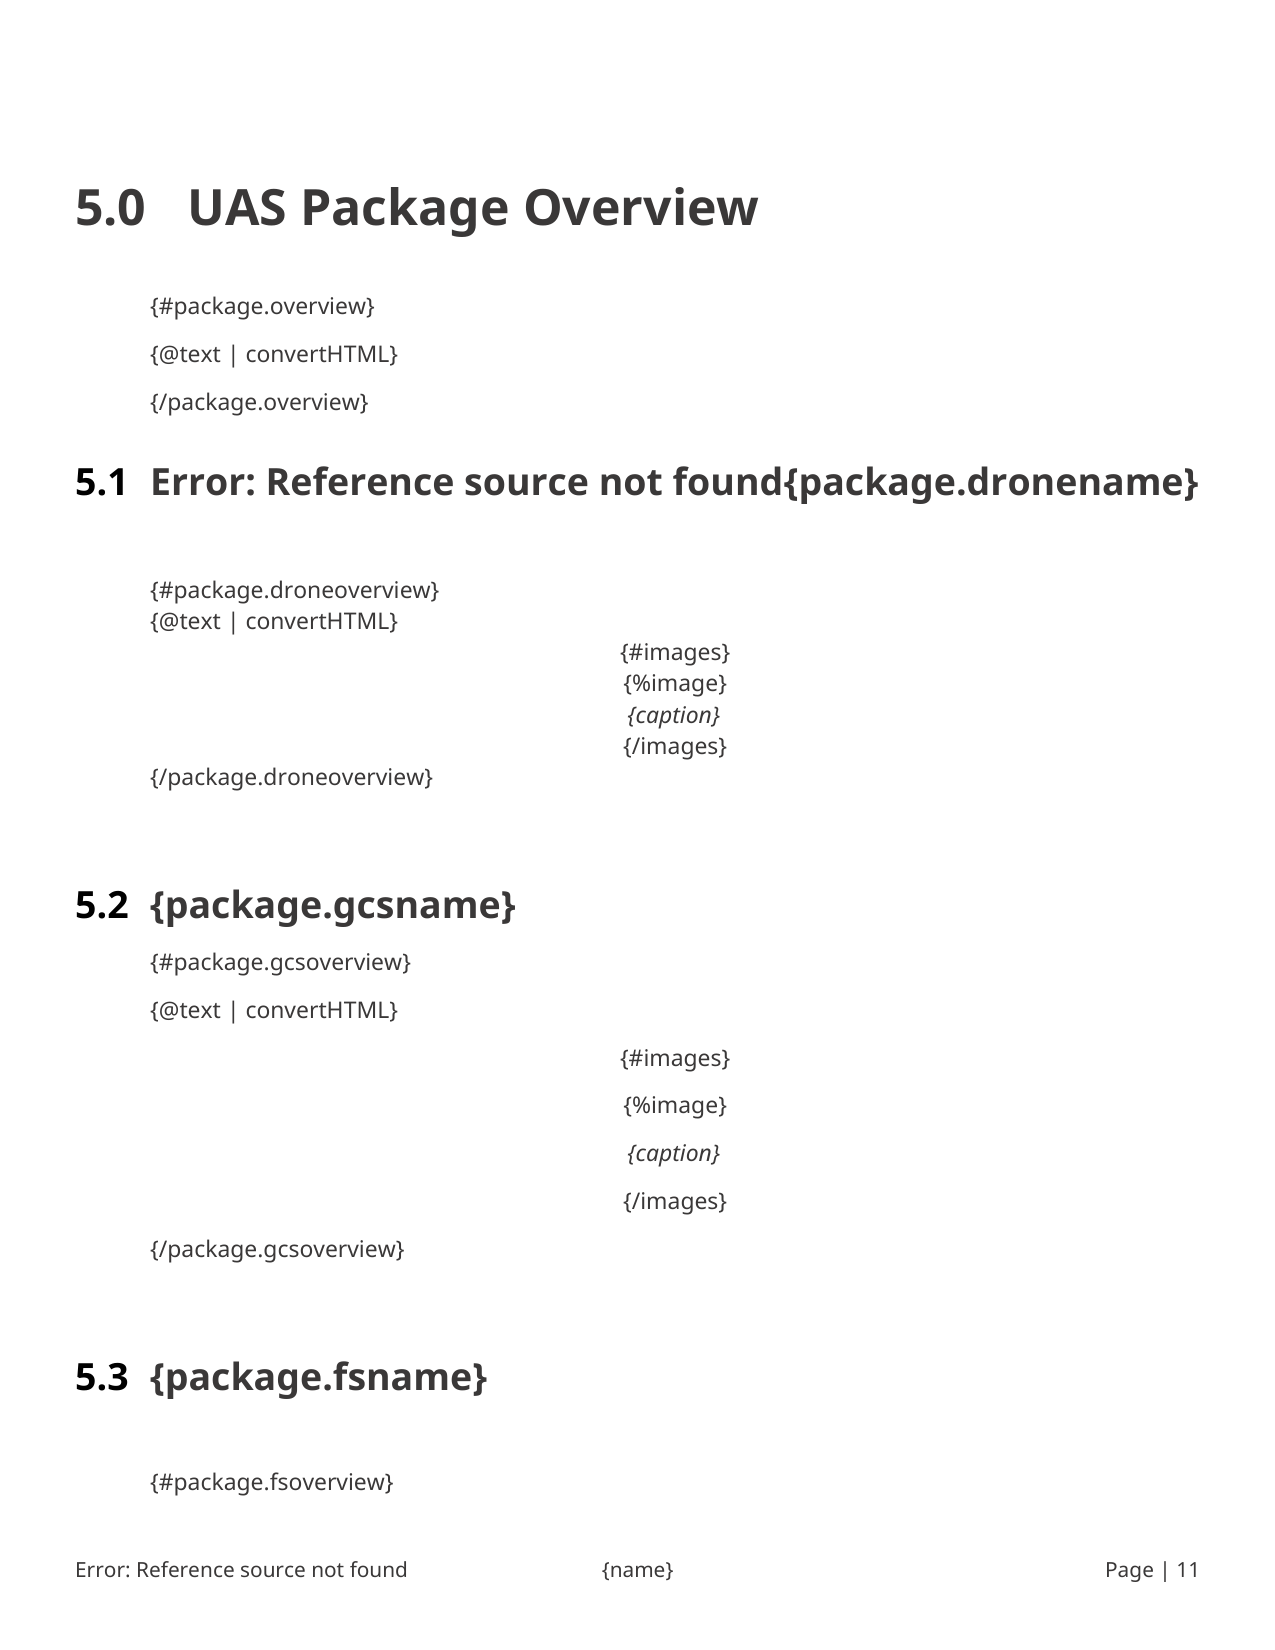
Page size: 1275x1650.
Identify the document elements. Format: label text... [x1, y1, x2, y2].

subtitle {package.gcsname} [75, 878, 1200, 929]
text {caption} [150, 698, 1200, 730]
text {/images} [150, 730, 1200, 761]
text {#package.overview} [150, 290, 1200, 321]
text {#package.fsoverview} [150, 1466, 1200, 1497]
text {#images} [150, 636, 1200, 667]
text {/package.droneoverview} [150, 761, 1200, 792]
text {@text | convertHTML} [150, 338, 1200, 369]
text {/images} [150, 1185, 1200, 1216]
subtitle UAS Package Overview [75, 172, 1200, 240]
text {/package.gcsoverview} [150, 1233, 1200, 1264]
text {%image} [150, 1089, 1200, 1121]
text {#package.gcsoverview} [75, 946, 1200, 977]
text {/package.overview} [150, 386, 1200, 417]
text {@text | convertHTML} [75, 993, 1200, 1025]
text {#images} [150, 1041, 1200, 1073]
subtitle {package.fsname} [75, 1350, 1200, 1401]
text {#package.droneoverview} [75, 573, 1200, 605]
text {caption} [150, 1137, 1200, 1168]
text {%image} [150, 667, 1200, 698]
text {@text | convertHTML} [75, 605, 1200, 636]
